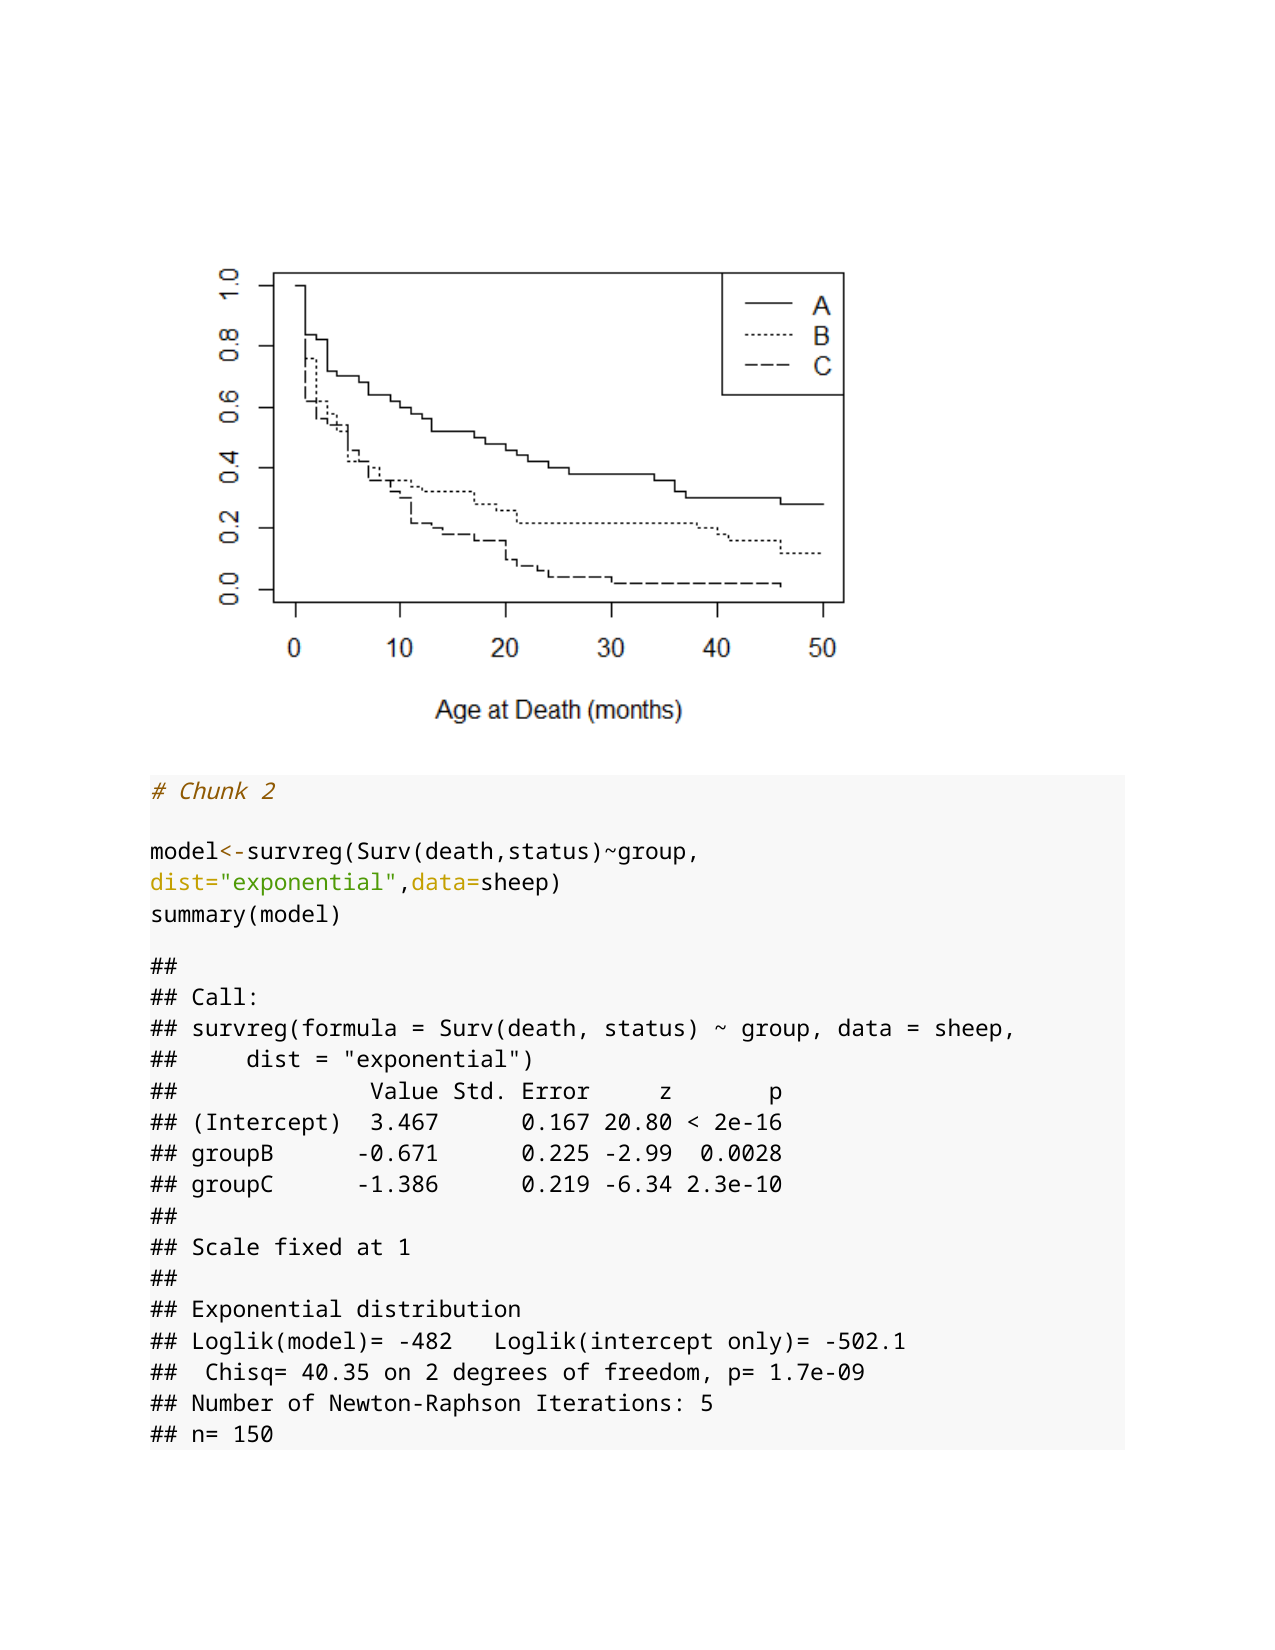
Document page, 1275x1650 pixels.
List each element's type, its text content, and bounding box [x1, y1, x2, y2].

text # Chunk 2 model<-survreg(Surv(death,status)~group, dist="exponential",data=sheep) summary(model) [150, 775, 1125, 929]
picture [150, 150, 908, 757]
text ## ## Call: ## survreg(formula = Surv(death, status) ~ group, data = sheep, ## dist = "exponential") ## Value Std. Error z p ## (Intercept) 3.467 0.167 20.80 < 2e-16 ## groupB -0.671 0.225 -2.99 0.0028 ## groupC -1.386 0.219 -6.34 2.3e-10 ## ## Scale fixed at 1 ## ## Exponential distribution ## Loglik(model)= -482 Loglik(intercept only)= -502.1 ## Chisq= 40.35 on 2 degrees of freedom, p= 1.7e-09 ## Number of Newton-Raphson Iterations: 5 ## n= 150 [150, 950, 1125, 1450]
